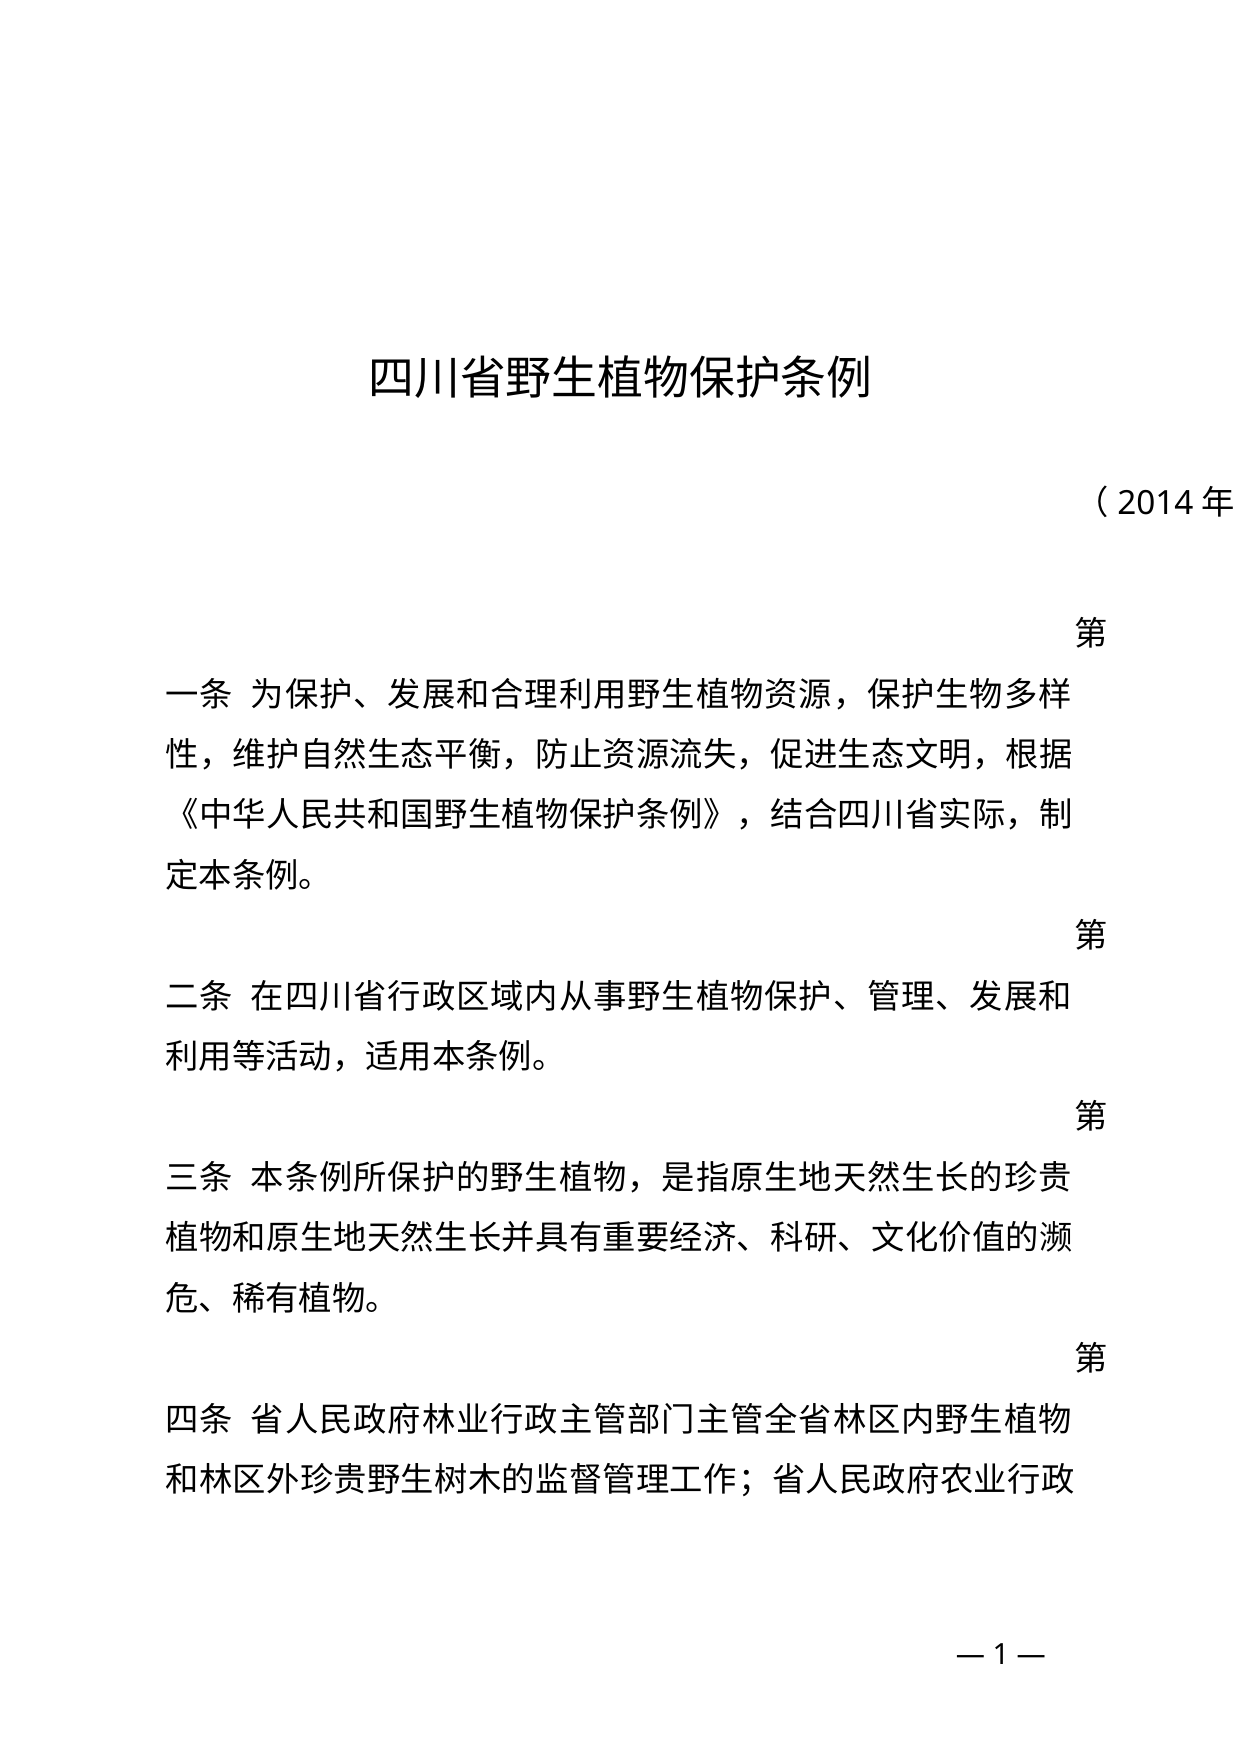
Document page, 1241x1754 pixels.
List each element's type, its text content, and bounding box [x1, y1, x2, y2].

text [165, 1322, 1075, 1503]
text 四川省野生植物保护条例 [165, 346, 1075, 407]
text 第一条 为保护、发展和合理利用野生植物资源，保护生物多样性，维护自然生态平衡，防止资源流失，促进生态文明，根据《中华人民共和国野生植物保护条例》，结合四川省实际，制定本条例。 [165, 597, 1075, 899]
text 第二条 在四川省行政区域内从事野生植物保护、管理、发展和利用等活动，适用本条例。 [165, 899, 1075, 1081]
text 第三条 本条例所保护的野生植物，是指原生地天然生长的珍贵植物和原生地天然生长并具有重要经济、科研、文化价值的濒危、稀有植物。 [165, 1081, 1075, 1322]
text （2014年11月26日四川省第十二届人民代表大会常务委员会第十三次会议通过） [1072, 467, 1240, 532]
